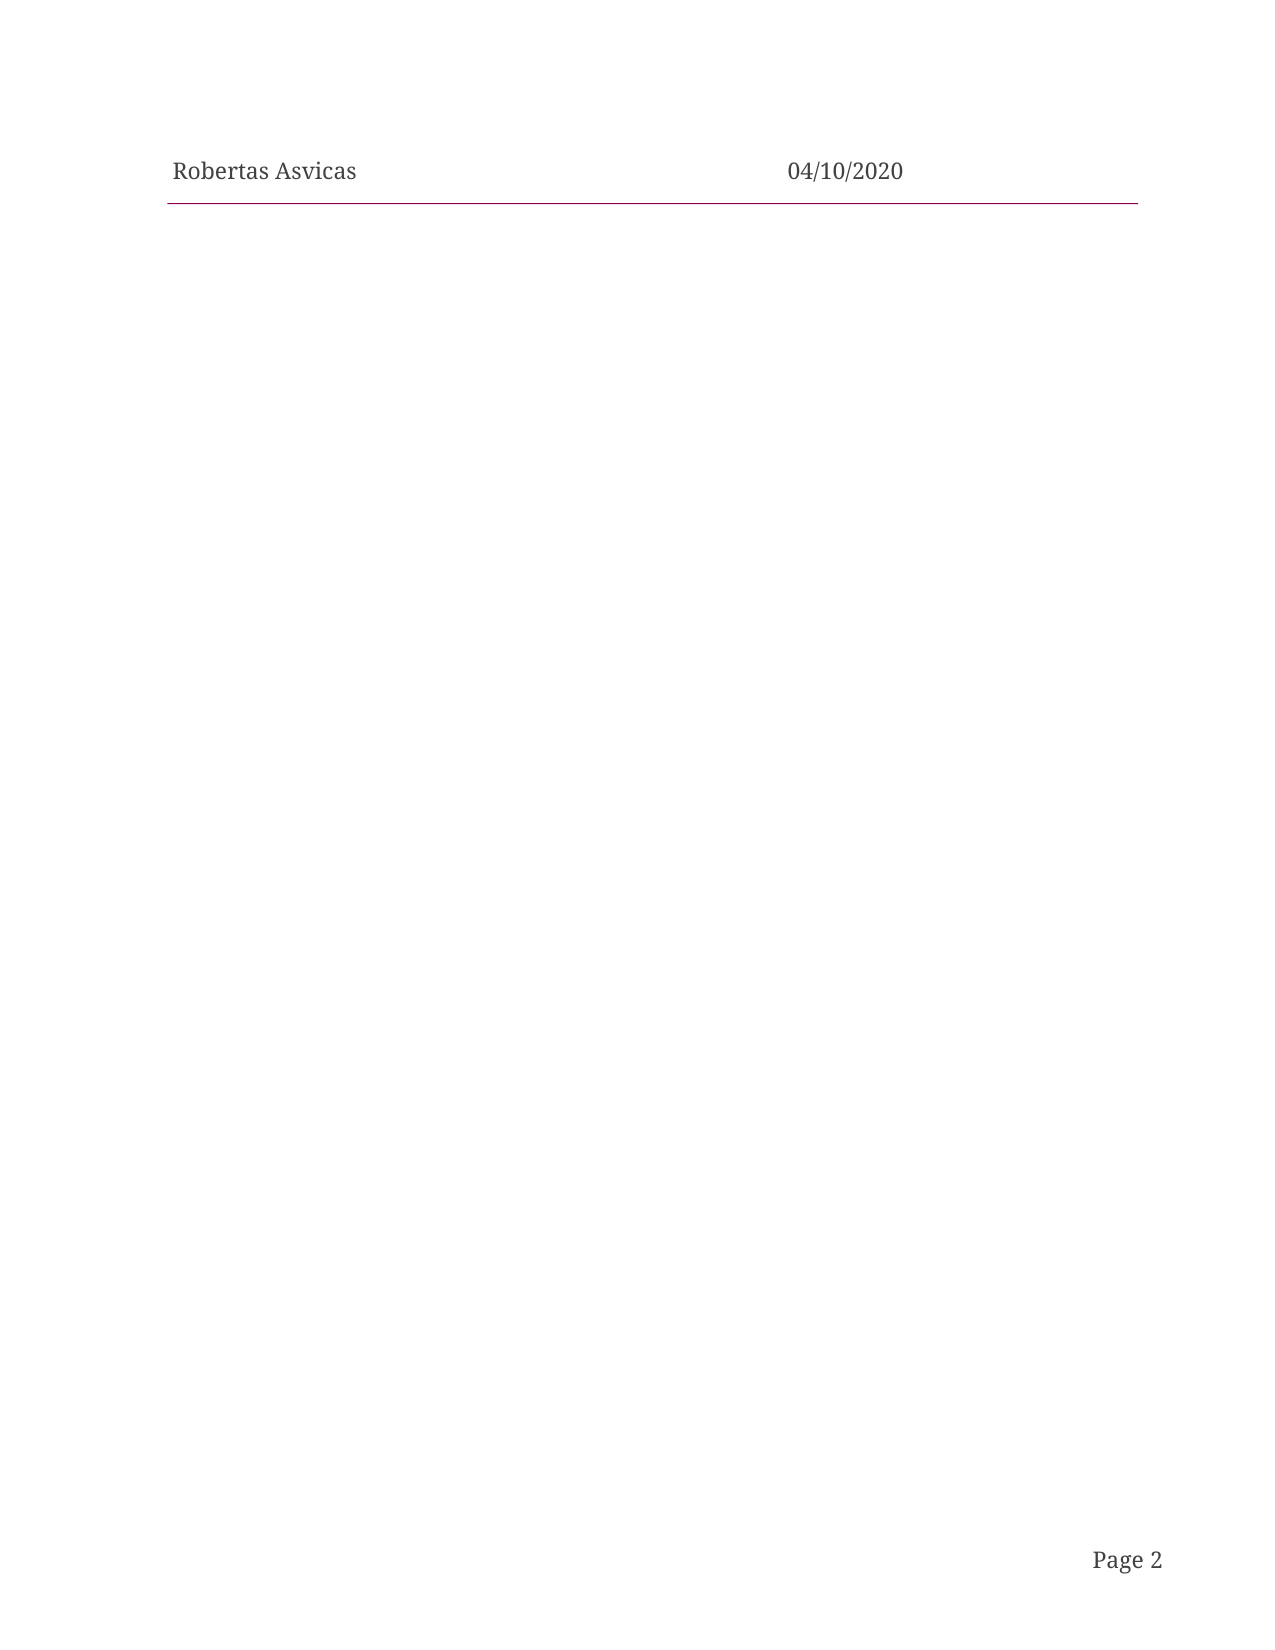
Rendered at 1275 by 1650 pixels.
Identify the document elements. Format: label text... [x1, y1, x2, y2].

text Robertas Asvicas 04/10/2020 [172, 155, 937, 186]
